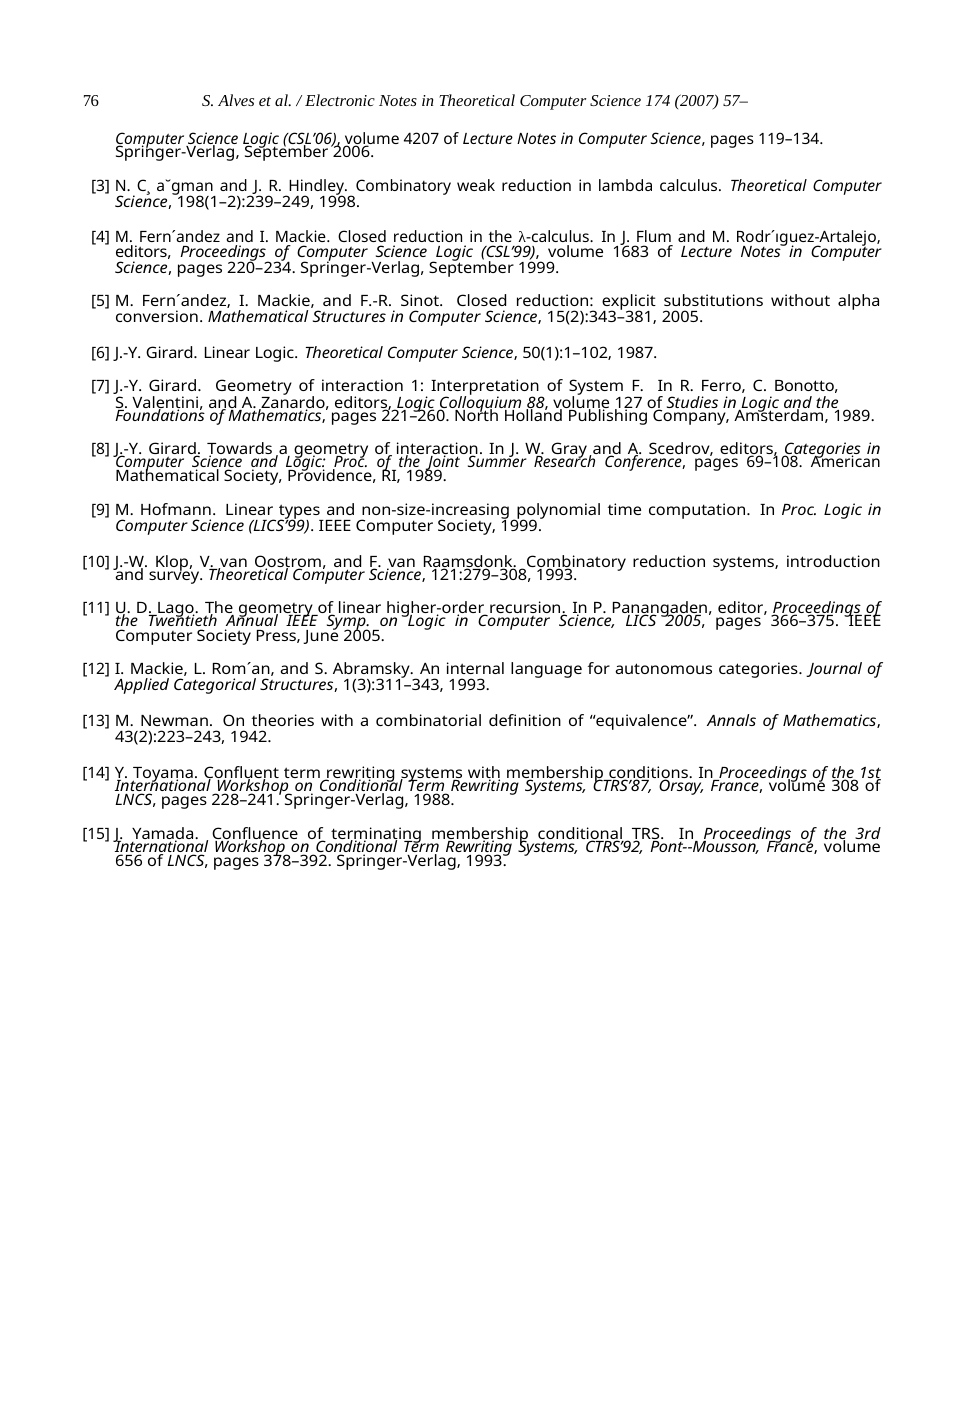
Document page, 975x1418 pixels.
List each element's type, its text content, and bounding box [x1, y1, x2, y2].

text Computer Science Logic (CSL’06), volume 4207 of Lecture Notes in Computer Science, pages 119–134. Springer-Verlag, September 2006. [115, 133, 881, 162]
list M. Fern´andez and I. Mackie. Closed reduction in the λ-calculus. In J. Flum and M. Rodr´ıguez-Artalejo, editors, Proceedings of Computer Science Logic (CSL’99), volume 1683 of Lecture Notes in Computer Science, pages 220–234. Springer-Verlag, September 1999. [91, 230, 881, 278]
list J.-Y. Girard. Linear Logic. Theoretical Computer Science, 50(1):1–102, 1987. [91, 341, 923, 363]
list J.-Y. Girard. Towards a geometry of interaction. In J. W. Gray and A. Scedrov, editors, Categories in Computer Science and Logic: Proc. of the Joint Summer Research Conference, pages 69–108. American Mathematical Society, Providence, RI, 1989. [91, 443, 881, 486]
list J. Yamada. Confluence of terminating membership conditional TRS. In Proceedings of the 3rd International Workshop on Conditional Term Rewriting Systems, CTRS’92, Pont--Mousson, France, volume 656 of LNCS, pages 378–392. Springer-Verlag, 1993. [82, 828, 881, 871]
list M. Newman. On theories with a combinatorial definition of “equivalence”. Annals of Mathematics, 43(2):223–243, 1942. [82, 713, 881, 747]
list J.-Y. Girard. Geometry of interaction 1: Interpretation of System F. In R. Ferro, C. Bonotto, [91, 376, 923, 395]
list I. Mackie, L. Rom´an, and S. Abramsky. An internal language for autonomous categories. Journal of Applied Categorical Structures, 1(3):311–343, 1993. [82, 661, 881, 695]
list M. Fern´andez, I. Mackie, and F.-R. Sinot. Closed reduction: explicit substitutions without alpha conversion. Mathematical Structures in Computer Science, 15(2):343–381, 2005. [91, 293, 881, 327]
list M. Hofmann. Linear types and non-size-increasing polynomial time computation. In Proc. Logic in Computer Science (LICS’99). IEEE Computer Society, 1999. [91, 502, 881, 536]
list Y. Toyama. Confluent term rewriting systems with membership conditions. In Proceedings of the 1st International Workshop on Conditional Term Rewriting Systems, CTRS’87, Orsay, France, volume 308 of LNCS, pages 228–241. Springer-Verlag, 1988. [82, 767, 881, 810]
text S. Valentini, and A. Zanardo, editors, Logic Colloquium 88, volume 127 of Studies in Logic and the Foundations of Mathematics, pages 221–260. North Holland Publishing Company, Amsterdam, 1989. [115, 397, 923, 426]
list N. C¸ a˘gman and J. R. Hindley. Combinatory weak reduction in lambda calculus. Theoretical Computer Science, 198(1–2):239–249, 1998. [91, 177, 881, 212]
list U. D. Lago. The geometry of linear higher-order recursion. In P. Panangaden, editor, Proceedings of the Twentieth Annual IEEE Symp. on Logic in Computer Science, LICS 2005, pages 366–375. IEEE Computer Society Press, June 2005. [82, 602, 881, 646]
list J.-W. Klop, V. van Oostrom, and F. van Raamsdonk. Combinatory reduction systems, introduction and survey. Theoretical Computer Science, 121:279–308, 1993. [82, 556, 881, 585]
